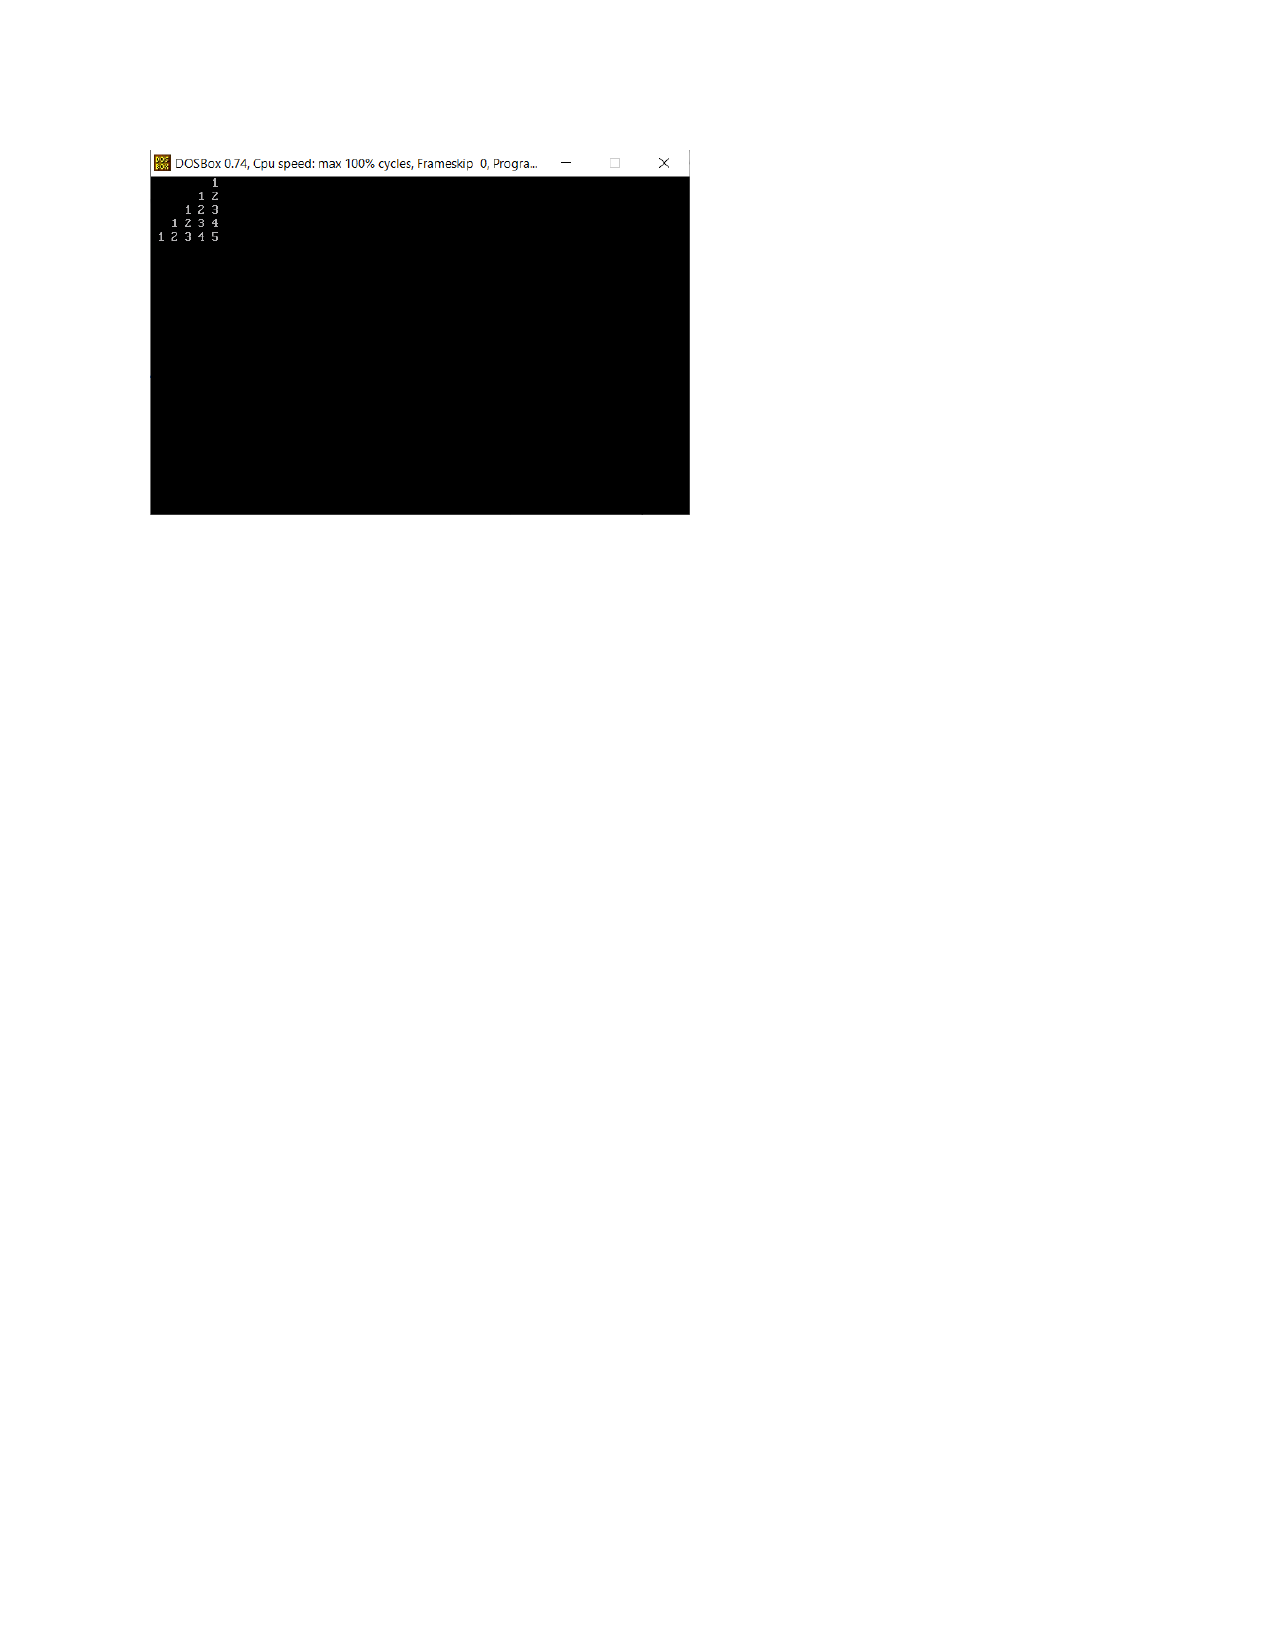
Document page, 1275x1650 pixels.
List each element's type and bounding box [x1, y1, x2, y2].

picture [150, 150, 690, 515]
